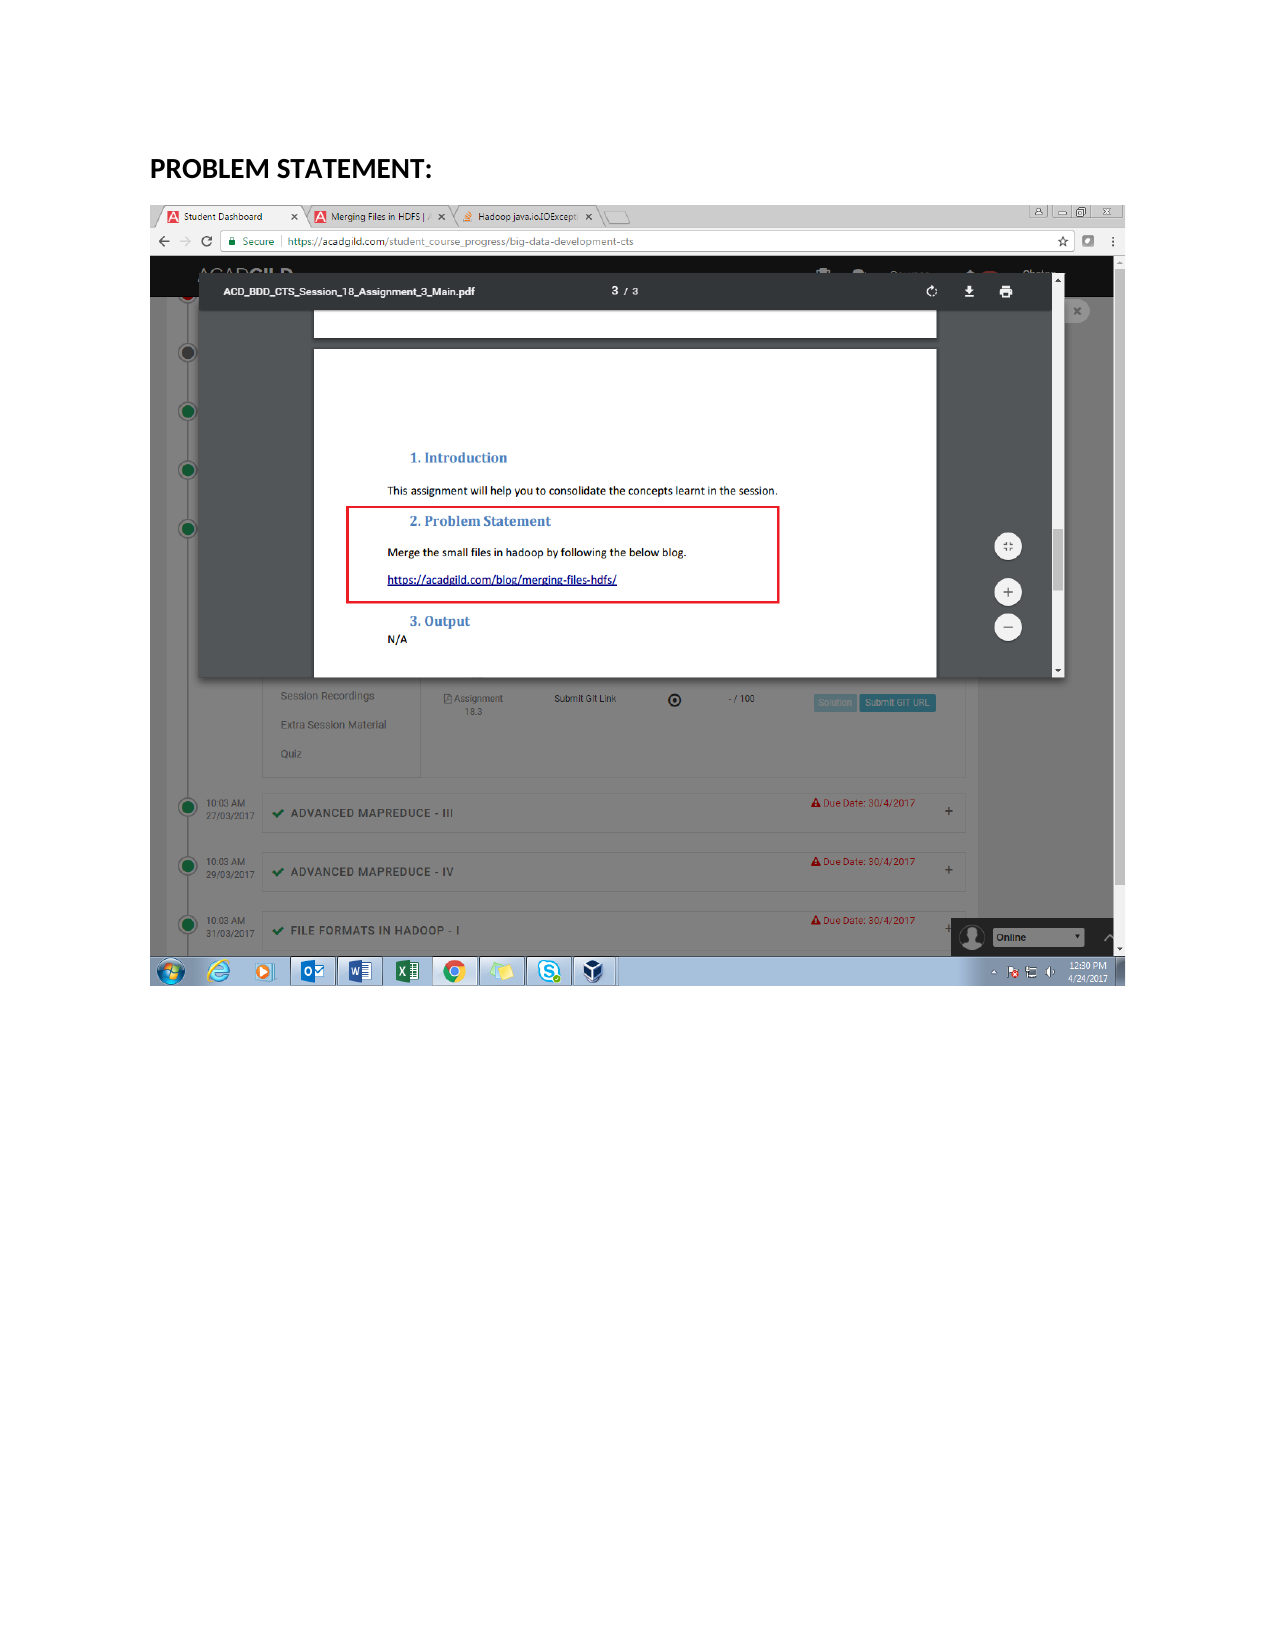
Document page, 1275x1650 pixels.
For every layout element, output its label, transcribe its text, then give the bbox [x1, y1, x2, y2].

text PROBLEM STATEMENT: [150, 150, 1125, 186]
picture [150, 205, 1125, 986]
